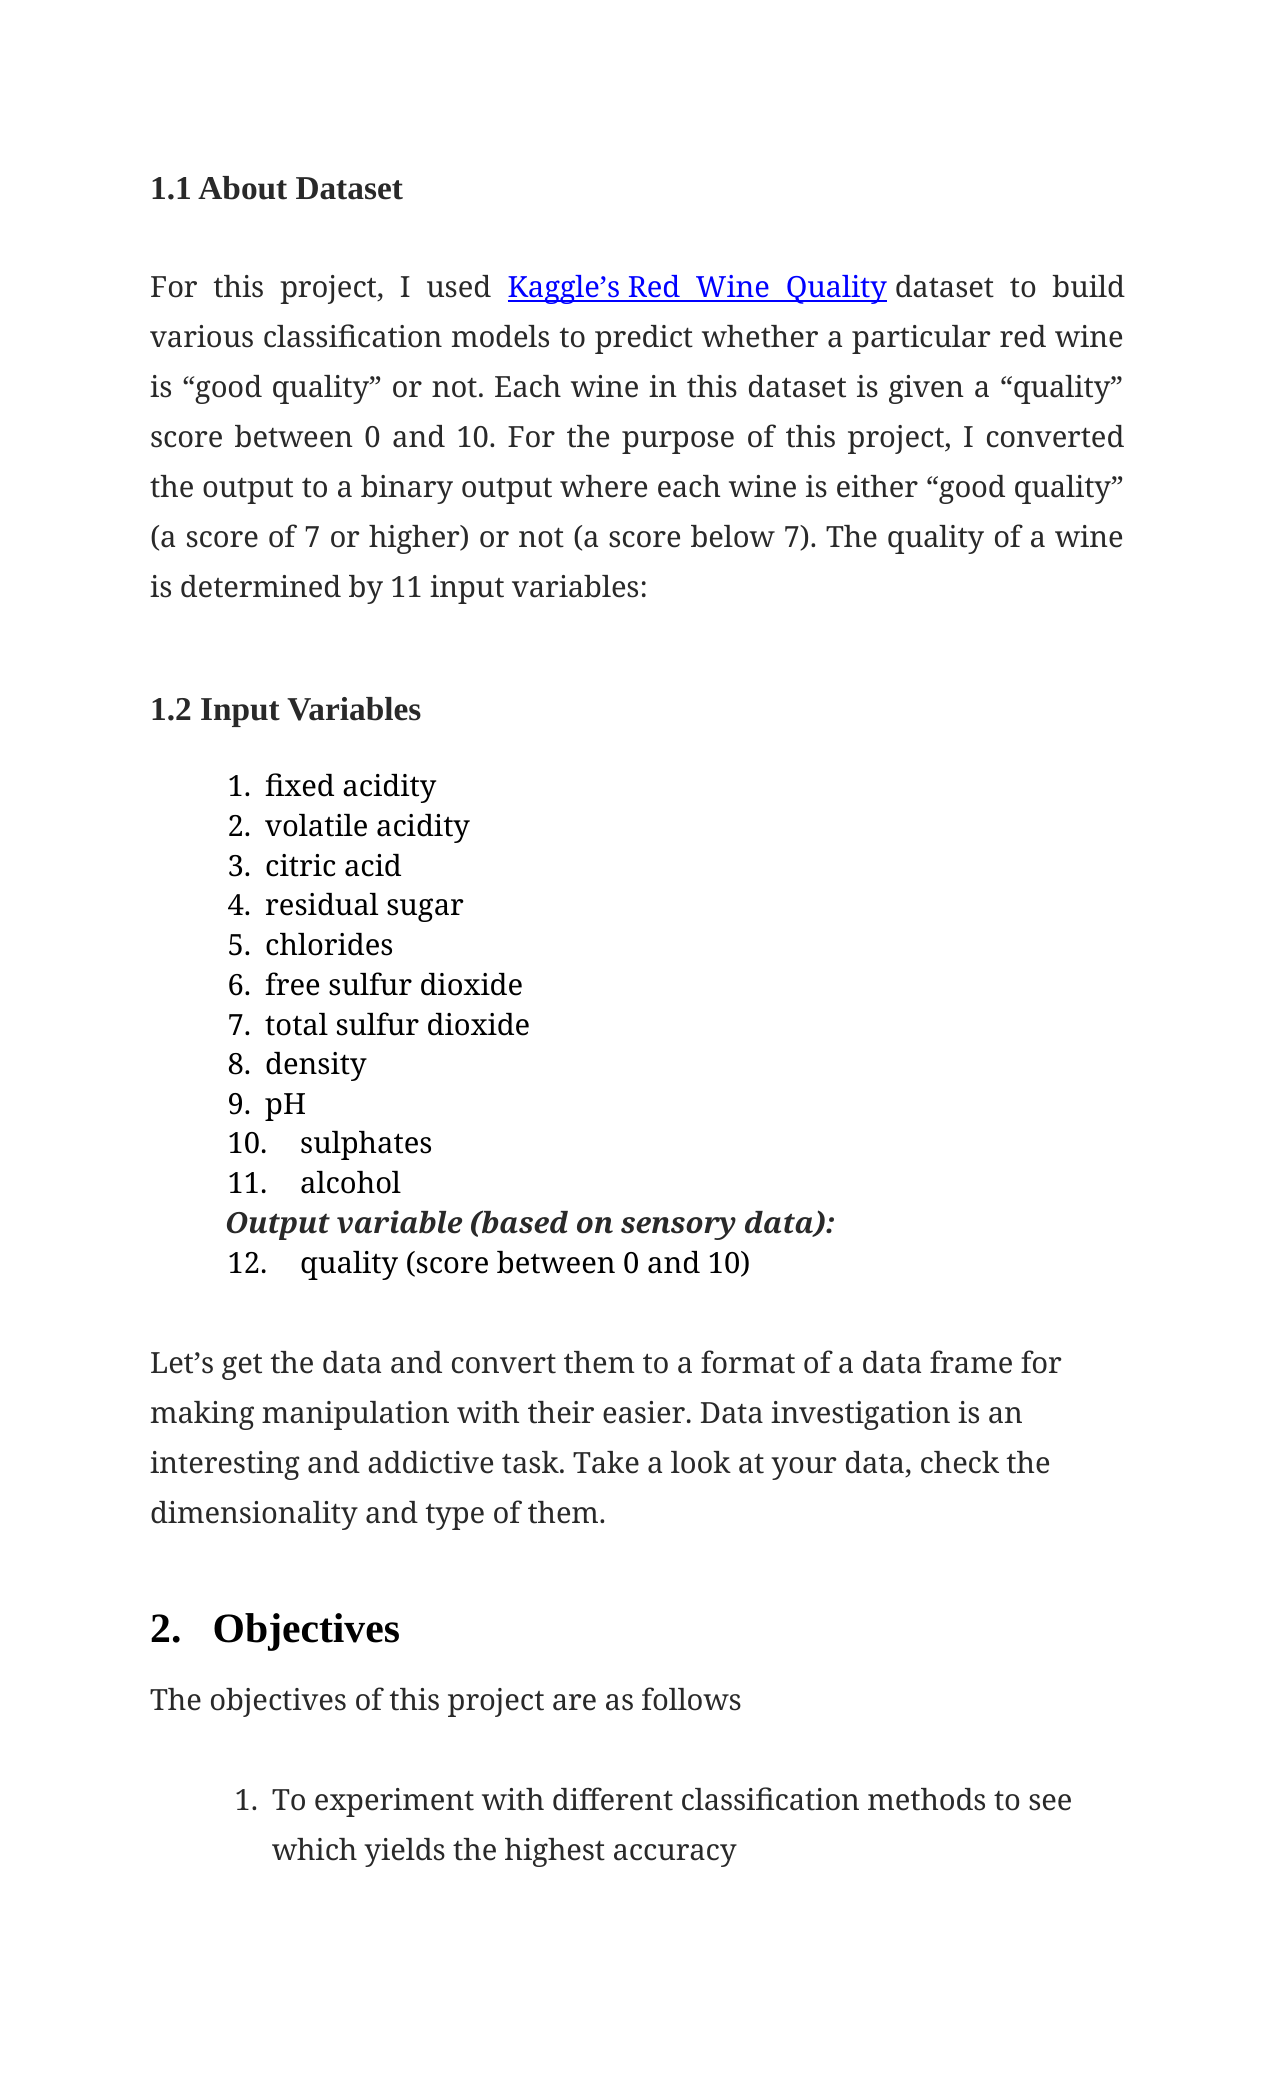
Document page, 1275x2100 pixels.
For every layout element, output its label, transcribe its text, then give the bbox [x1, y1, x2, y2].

list To experiment with different classification methods to see which yields the highest accuracy [234, 1769, 1125, 1869]
list alcohol [227, 1162, 1125, 1202]
text Let’s get the data and convert them to a format of a data frame for making manipulation with their easier. Data investigation is an interesting and addictive task. Take a look at your data, check the dimensionality and type of them. [150, 1332, 1125, 1532]
list total sulfur dioxide [227, 1004, 1125, 1043]
list free sulfur dioxide [227, 964, 1125, 1004]
list chlorides [227, 924, 1125, 964]
subtitle 1.1 About Dataset [150, 150, 1125, 206]
list volatile acidity [227, 805, 1125, 845]
list citric acid [227, 845, 1125, 885]
list density [227, 1043, 1125, 1083]
list quality (score between 0 and 10) [227, 1242, 1125, 1282]
text For this project, I used Kaggle’s Red Wine Quality dataset to build various classification models to predict whether a particular red wine is “good quality” or not. Each wine in this dataset is given a “quality” score between 0 and 10. For the purpose of this project, I converted the output to a binary output where each wine is either “good quality” (a score of 7 or higher) or not (a score below 7). The quality of a wine is determined by 11 input variables: [150, 256, 1125, 606]
text 2. Objectives [150, 1603, 1125, 1651]
list fixed acidity [227, 766, 1125, 805]
text Output variable (based on sensory data): [150, 1202, 1125, 1242]
text The objectives of this project are as follows [150, 1679, 1125, 1719]
list residual sugar [227, 885, 1125, 924]
subtitle 1.2 Input Variables [150, 671, 1125, 727]
list pH [227, 1083, 1125, 1123]
list sulphates [227, 1123, 1125, 1162]
